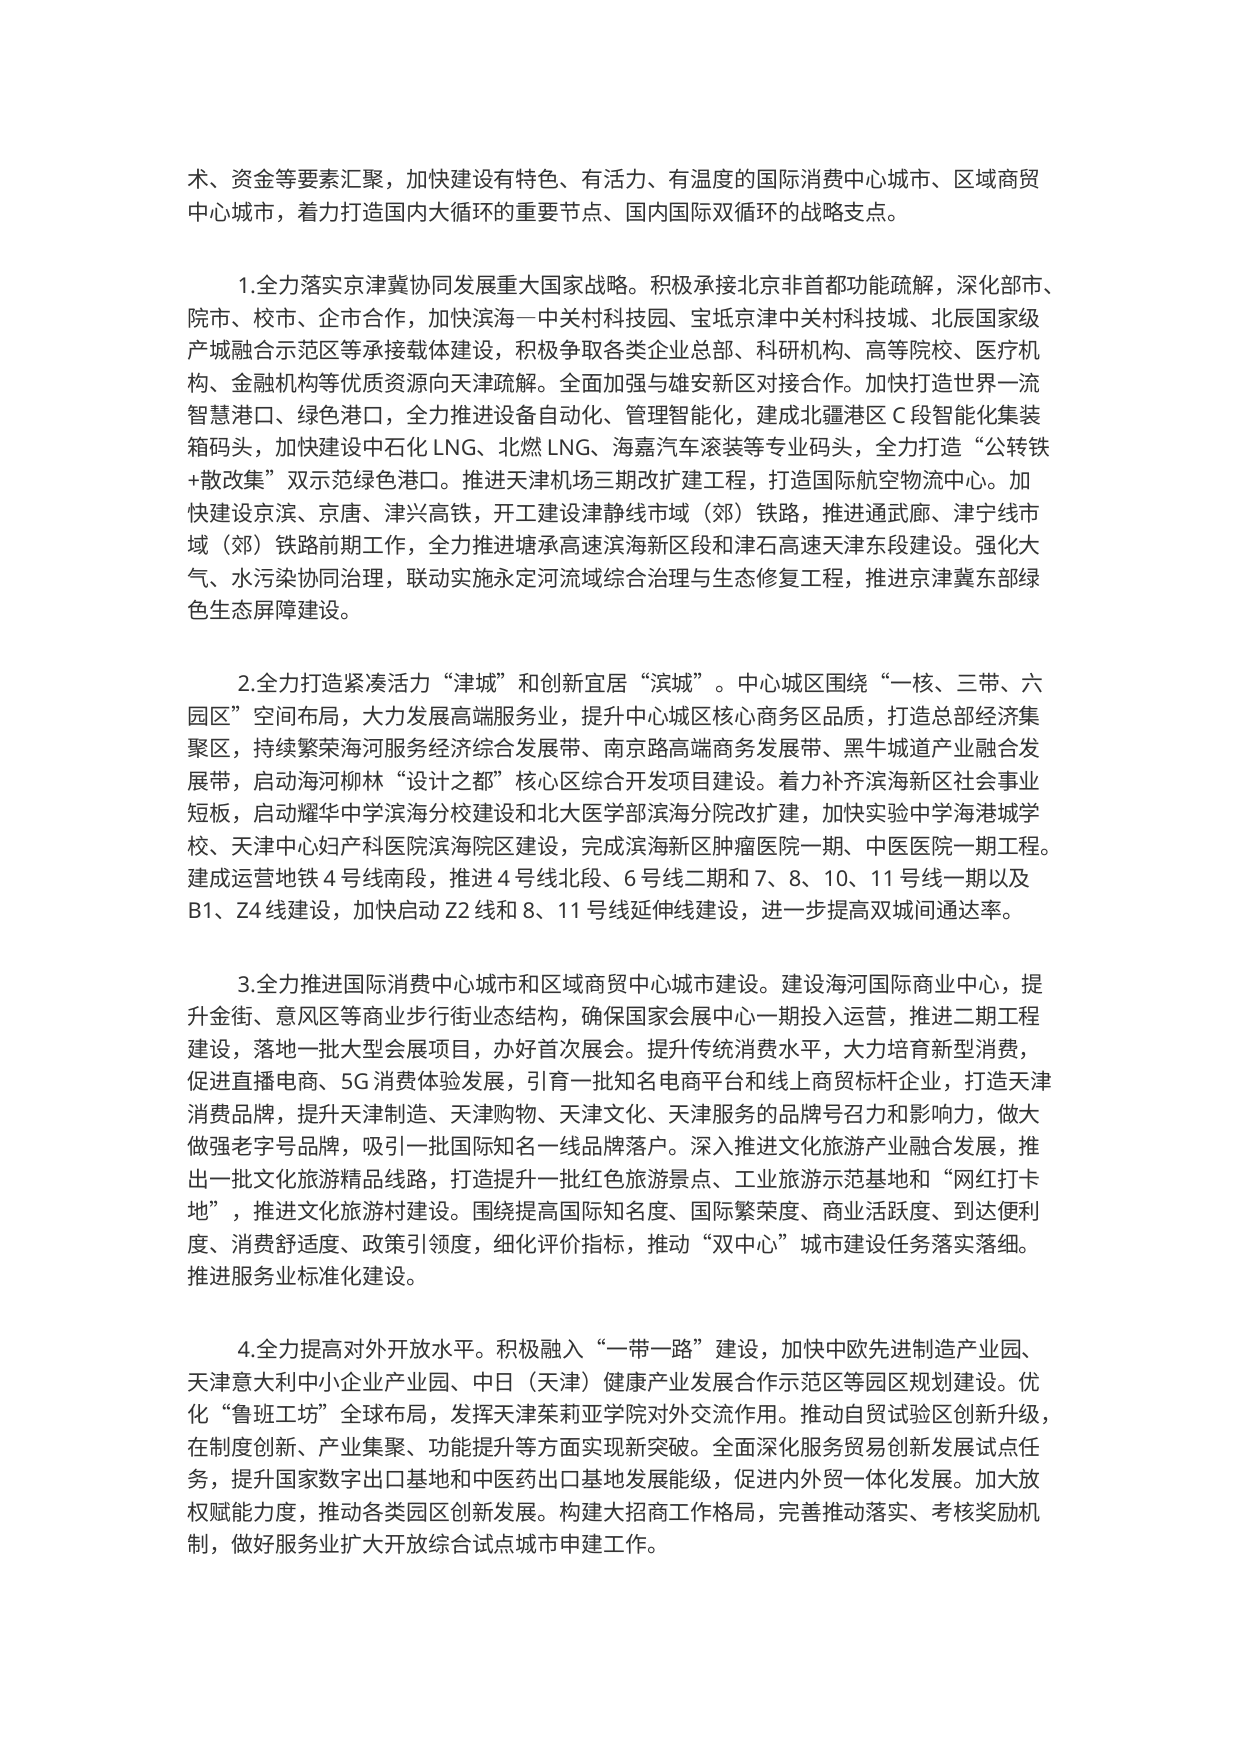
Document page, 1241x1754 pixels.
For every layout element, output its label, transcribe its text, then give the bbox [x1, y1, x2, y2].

text 3.全力推进国际消费中心城市和区域商贸中心城市建设。建设海河国际商业中心，提升金街、意风区等商业步行街业态结构，确保国家会展中心一期投入运营，推进二期工程建设，落地一批大型会展项目，办好首次展会。提升传统消费水平，大力培育新型消费，促进直播电商、5G消费体验发展，引育一批知名电商平台和线上商贸标杆企业，打造天津消费品牌，提升天津制造、天津购物、天津文化、天津服务的品牌号召力和影响力，做大做强老字号品牌，吸引一批国际知名一线品牌落户。深入推进文化旅游产业融合发展，推出一批文化旅游精品线路，打造提升一批红色旅游景点、工业旅游示范基地和“网红打卡地”，推进文化旅游村建设。围绕提高国际知名度、国际繁荣度、商业活跃度、到达便利度、消费舒适度、政策引领度，细化评价指标，推动“双中心”城市建设任务落实落细。推进服务业标准化建设。 [187, 966, 1053, 1291]
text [187, 162, 1053, 227]
text 4.全力提高对外开放水平。积极融入“一带一路”建设，加快中欧先进制造产业园、天津意大利中小企业产业园、中日（天津）健康产业发展合作示范区等园区规划建设。优化“鲁班工坊”全球布局，发挥天津茱莉亚学院对外交流作用。推动自贸试验区创新升级，在制度创新、产业集聚、功能提升等方面实现新突破。全面深化服务贸易创新发展试点任务，提升国家数字出口基地和中医药出口基地发展能级，促进内外贸一体化发展。加大放权赋能力度，推动各类园区创新发展。构建大招商工作格局，完善推动落实、考核奖励机制，做好服务业扩大开放综合试点城市申建工作。 [187, 1332, 1053, 1559]
text 1.全力落实京津冀协同发展重大国家战略。积极承接北京非首都功能疏解，深化部市、院市、校市、企市合作，加快滨海—中关村科技园、宝坻京津中关村科技城、北辰国家级产城融合示范区等承接载体建设，积极争取各类企业总部、科研机构、高等院校、医疗机构、金融机构等优质资源向天津疏解。全面加强与雄安新区对接合作。加快打造世界一流智慧港口、绿色港口，全力推进设备自动化、管理智能化，建成北疆港区C段智能化集装箱码头，加快建设中石化LNG、北燃LNG、海嘉汽车滚装等专业码头，全力打造“公转铁+散改集”双示范绿色港口。推进天津机场三期改扩建工程，打造国际航空物流中心。加快建设京滨、京唐、津兴高铁，开工建设津静线市域（郊）铁路，推进通武廊、津宁线市域（郊）铁路前期工作，全力推进塘承高速滨海新区段和津石高速天津东段建设。强化大气、水污染协同治理，联动实施永定河流域综合治理与生态修复工程，推进京津冀东部绿色生态屏障建设。 [187, 268, 1053, 625]
text 2.全力打造紧凑活力“津城”和创新宜居“滨城”。中心城区围绕“一核、三带、六园区”空间布局，大力发展高端服务业，提升中心城区核心商务区品质，打造总部经济集聚区，持续繁荣海河服务经济综合发展带、南京路高端商务发展带、黑牛城道产业融合发展带，启动海河柳林“设计之都”核心区综合开发项目建设。着力补齐滨海新区社会事业短板，启动耀华中学滨海分校建设和北大医学部滨海分院改扩建，加快实验中学海港城学校、天津中心妇产科医院滨海院区建设，完成滨海新区肿瘤医院一期、中医医院一期工程。建成运营地铁4号线南段，推进4号线北段、6号线二期和7、8、10、11号线一期以及B1、Z4线建设，加快启动Z2线和8、11号线延伸线建设，进一步提高双城间通达率。 [187, 666, 1053, 926]
